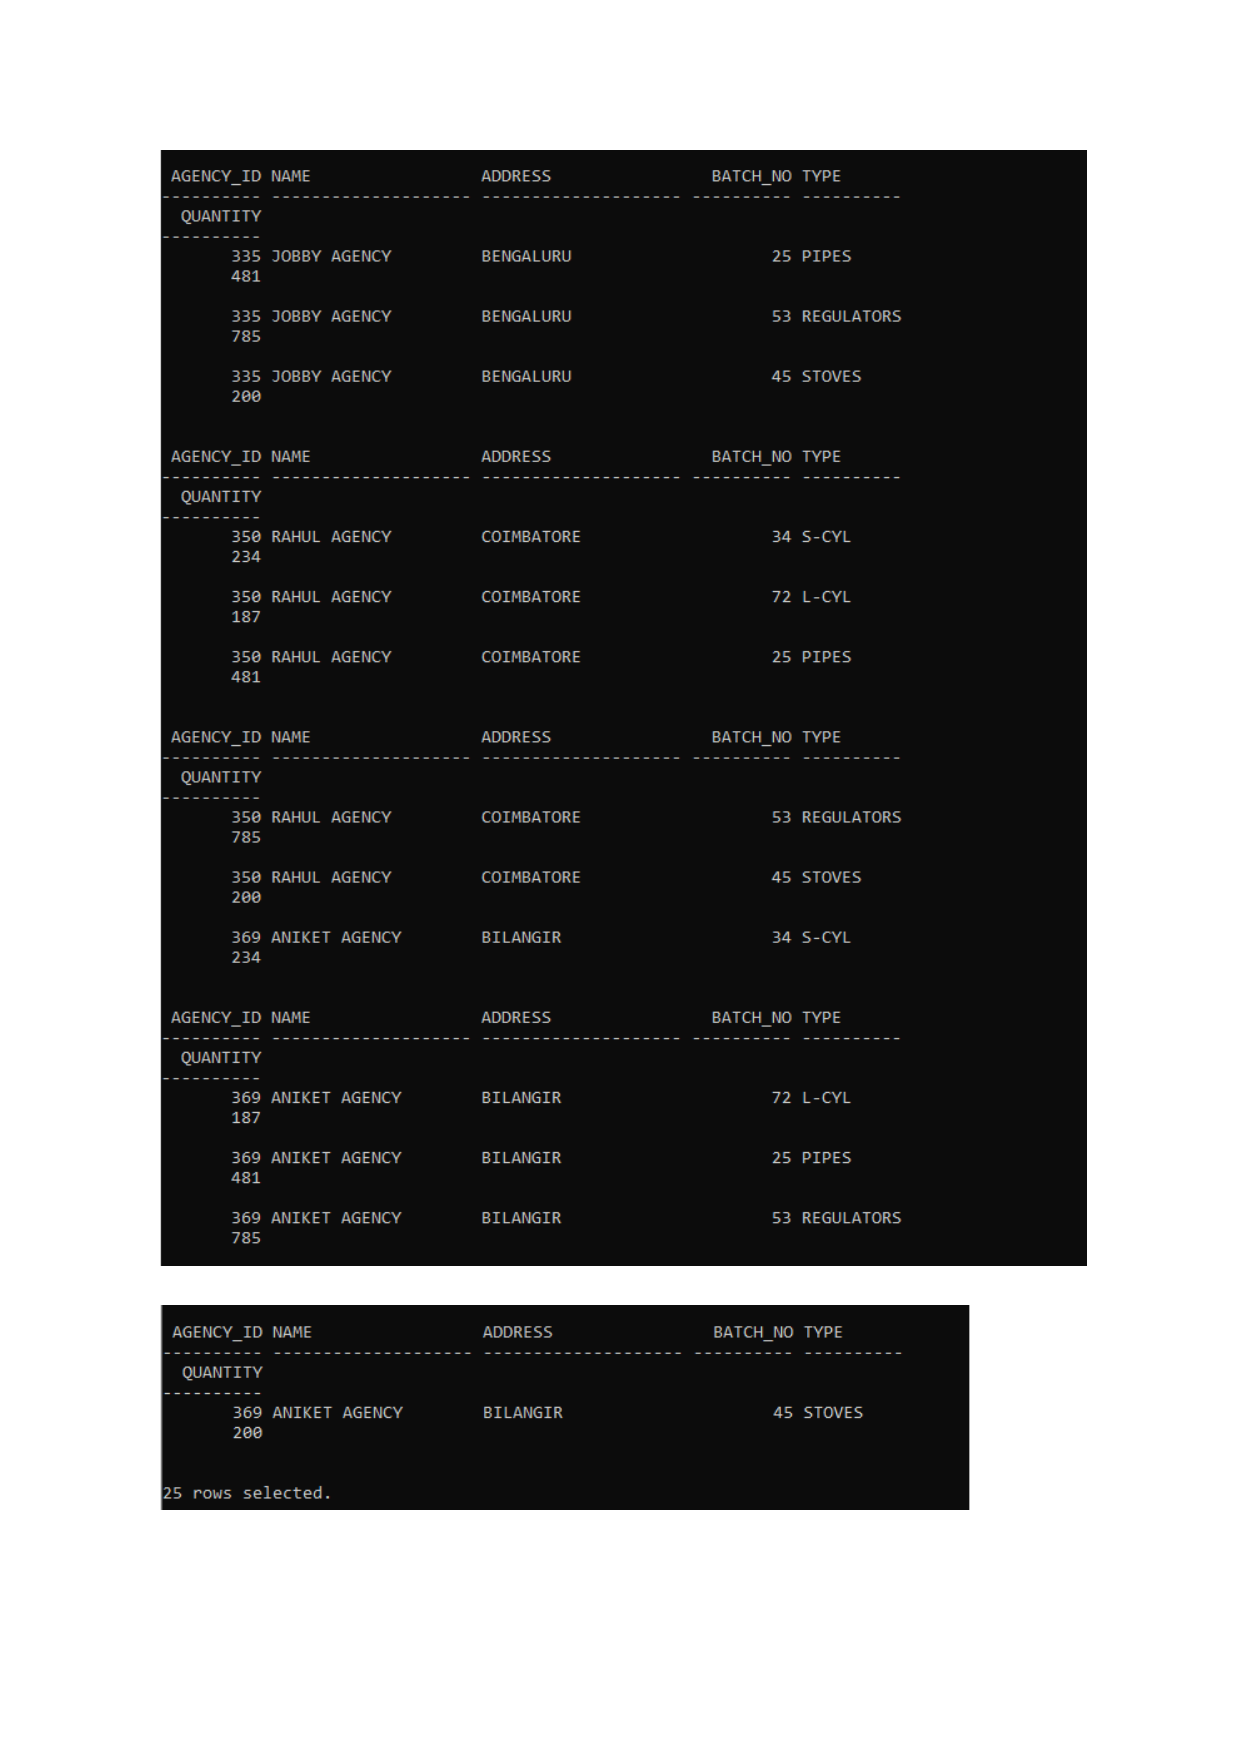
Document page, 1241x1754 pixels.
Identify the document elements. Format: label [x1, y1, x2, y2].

picture [160, 1305, 970, 1510]
picture [160, 150, 1087, 1266]
